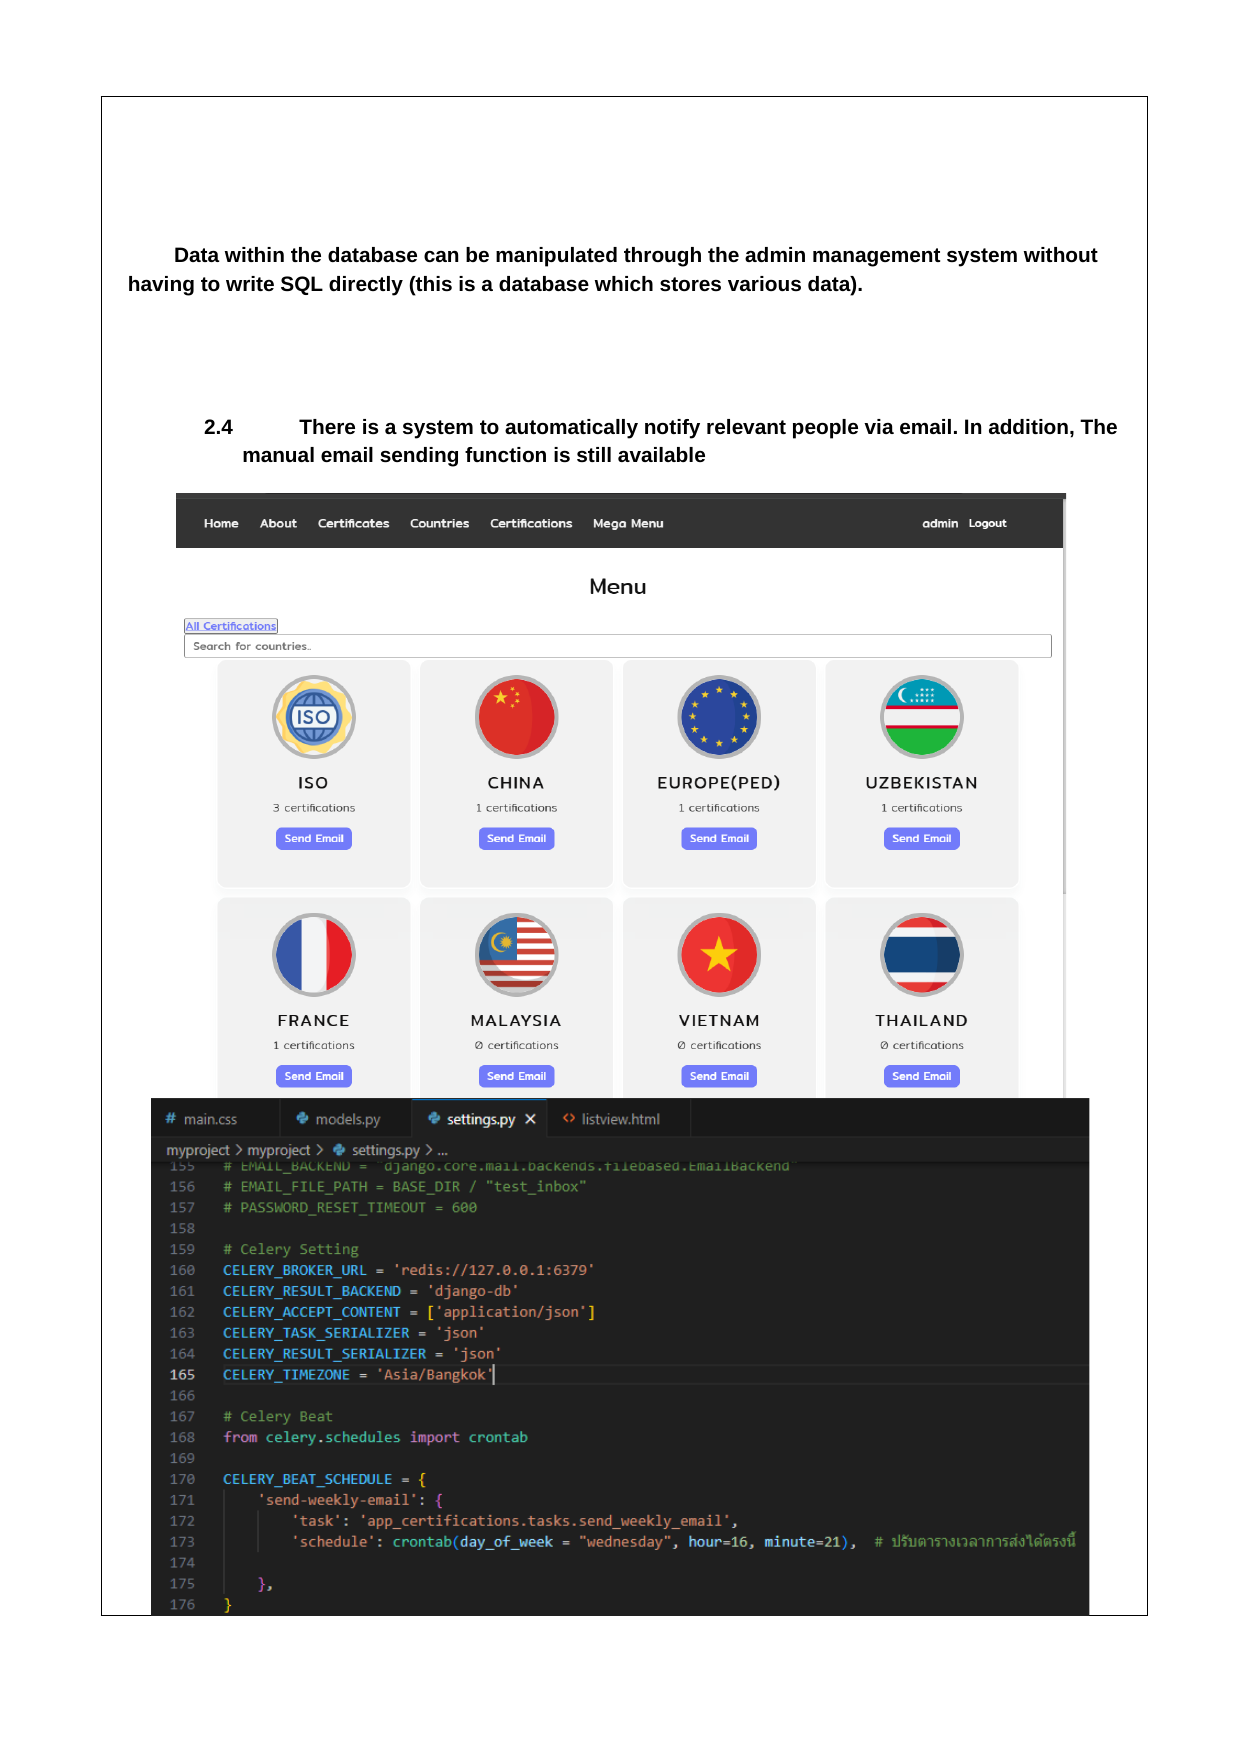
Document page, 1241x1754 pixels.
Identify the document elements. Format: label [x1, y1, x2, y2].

picture [151, 493, 1090, 1616]
table_cell [102, 97, 1147, 1615]
